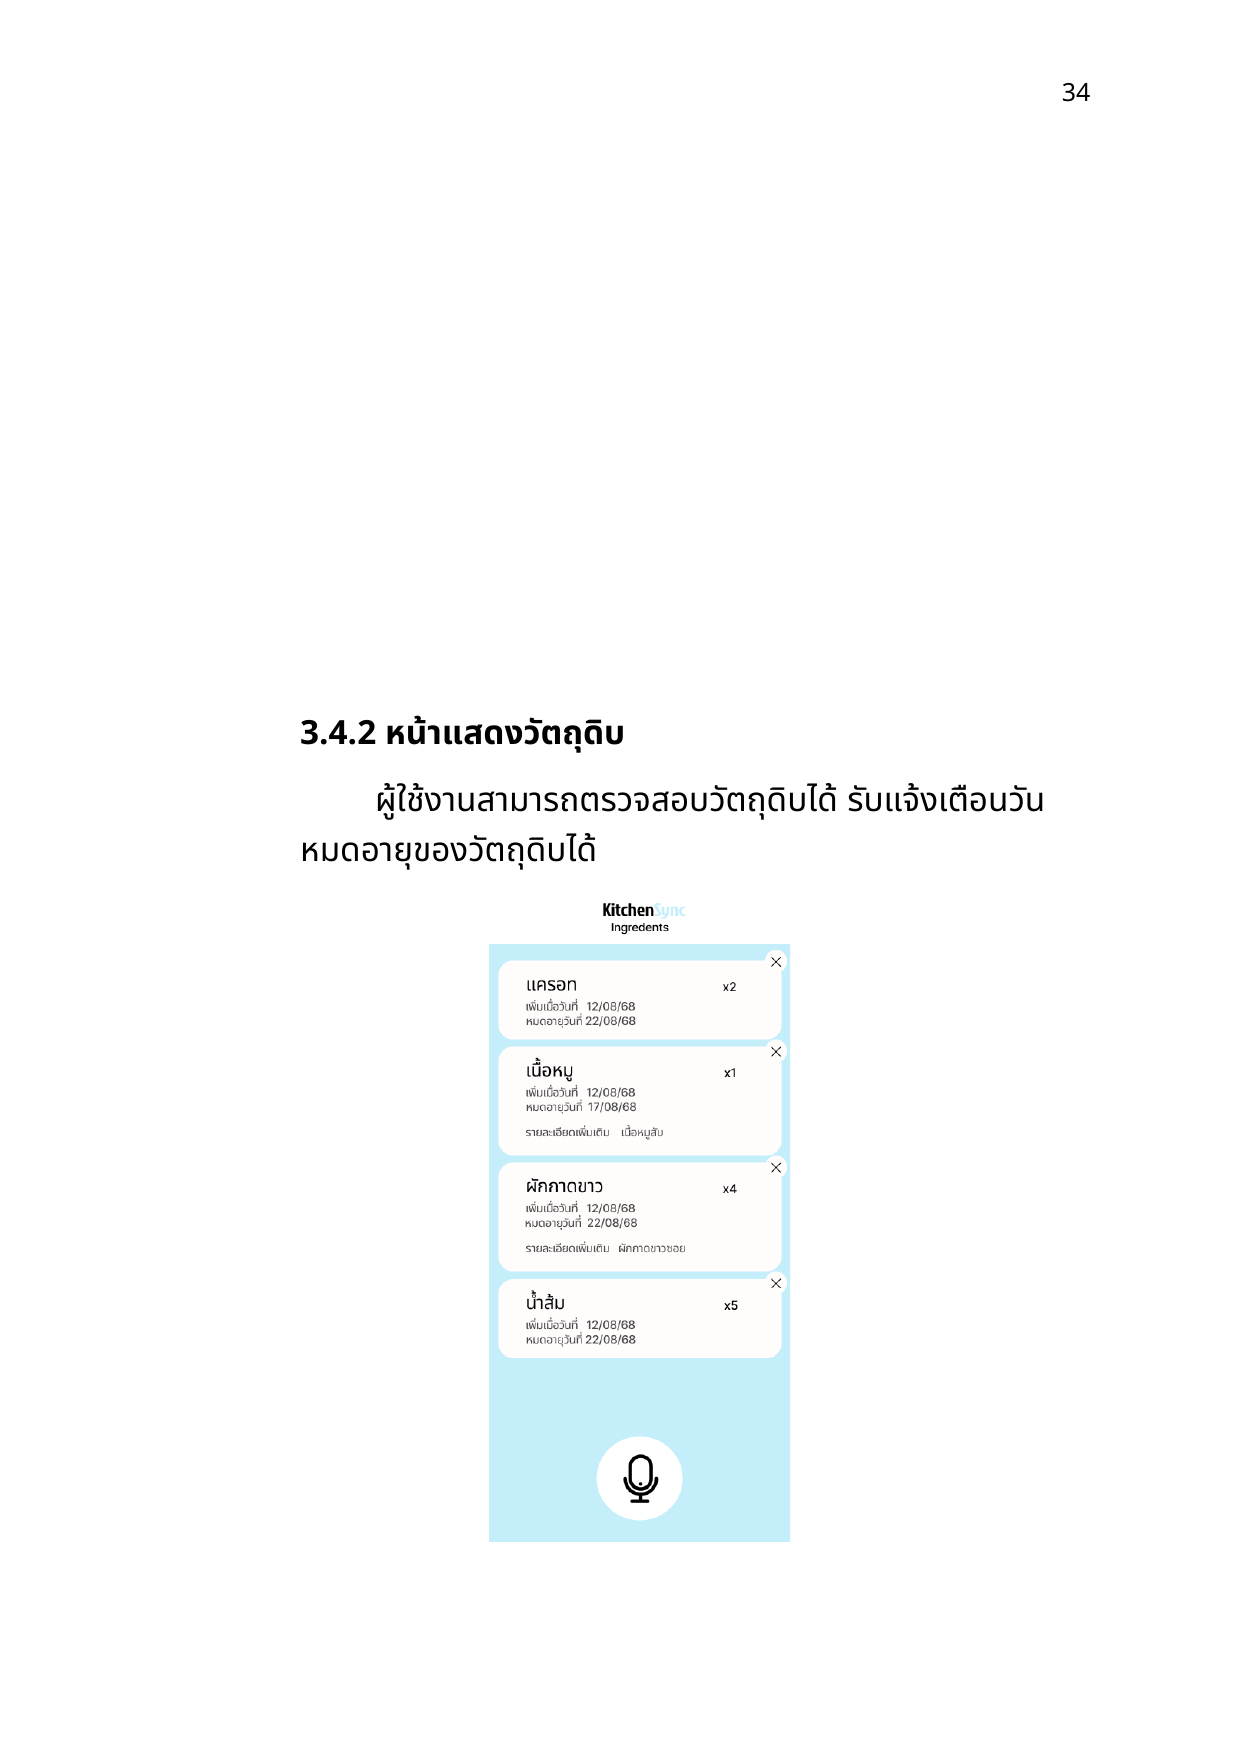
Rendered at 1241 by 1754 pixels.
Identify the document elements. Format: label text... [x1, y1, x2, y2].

picture [489, 888, 791, 1542]
text 3.4.2 หน้าแสดงวัตถุดิบ [225, 709, 1090, 759]
text ผู้ใช้งานสามารถตรวจสอบวัตถุดิบได้ รับแจ้งเตือนวันหมดอายุของวัตถุดิบได้ [300, 776, 1090, 877]
